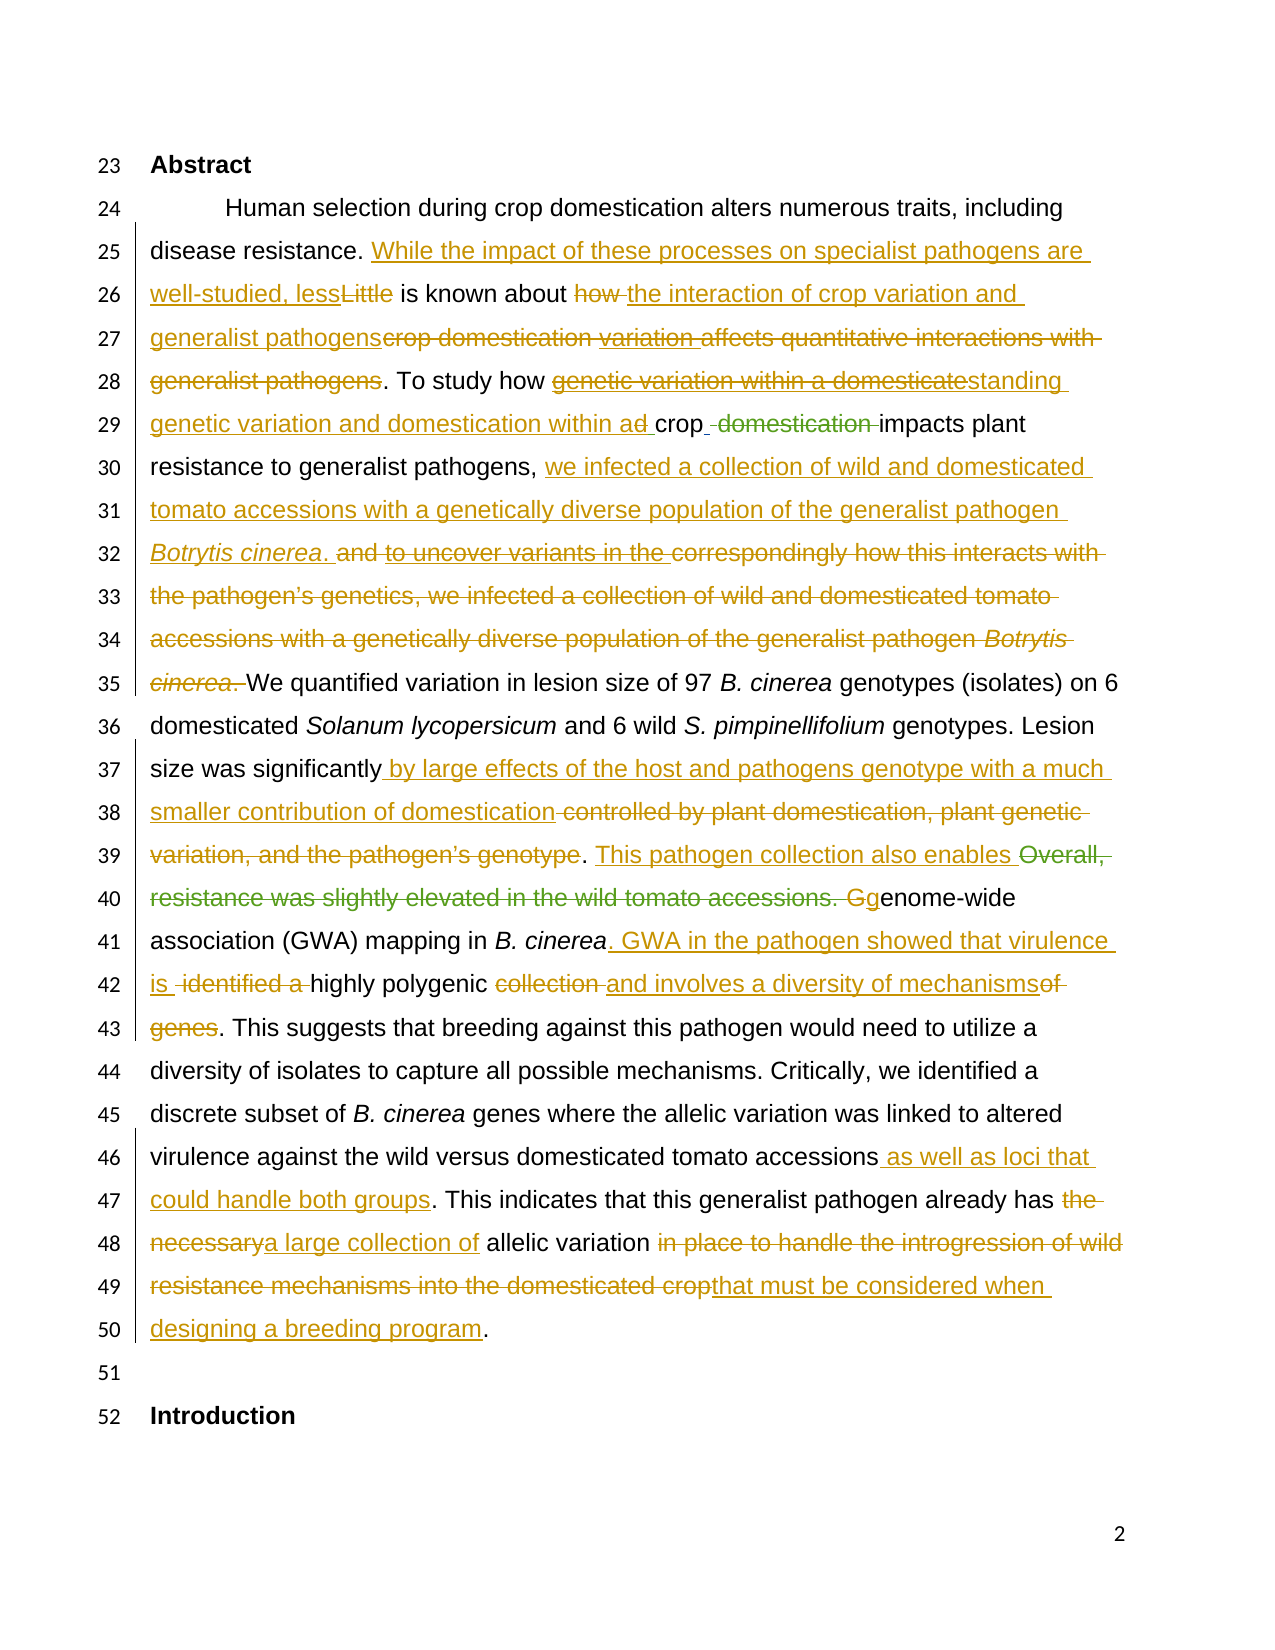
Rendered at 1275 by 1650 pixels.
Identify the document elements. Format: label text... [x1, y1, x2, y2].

text Abstract [150, 150, 1125, 179]
text Human selection during crop domestication alters numerous traits, including disease resistance. is known about . To study how cropimpacts plant resistance to generalist pathogens, We quantified variation in lesion size of 97 B. cinerea genotypes (isolates) on 6 domesticated Solanum lycopersicum and 6 wild S. pimpinellifolium genotypes. Lesion size was significantly. enome-wide association (GWA) mapping in B. cinereahighly polygenic . This suggests that breeding against this pathogen would need to utilize a diversity of isolates to capture all possible mechanisms. Critically, we identified a discrete subset of B. cinerea genes where the allelic variation was linked to altered virulence against the wild versus domesticated tomato accessions. This indicates that this generalist pathogen already has allelic variation . [150, 193, 1125, 1343]
text Introduction [150, 1401, 1125, 1429]
